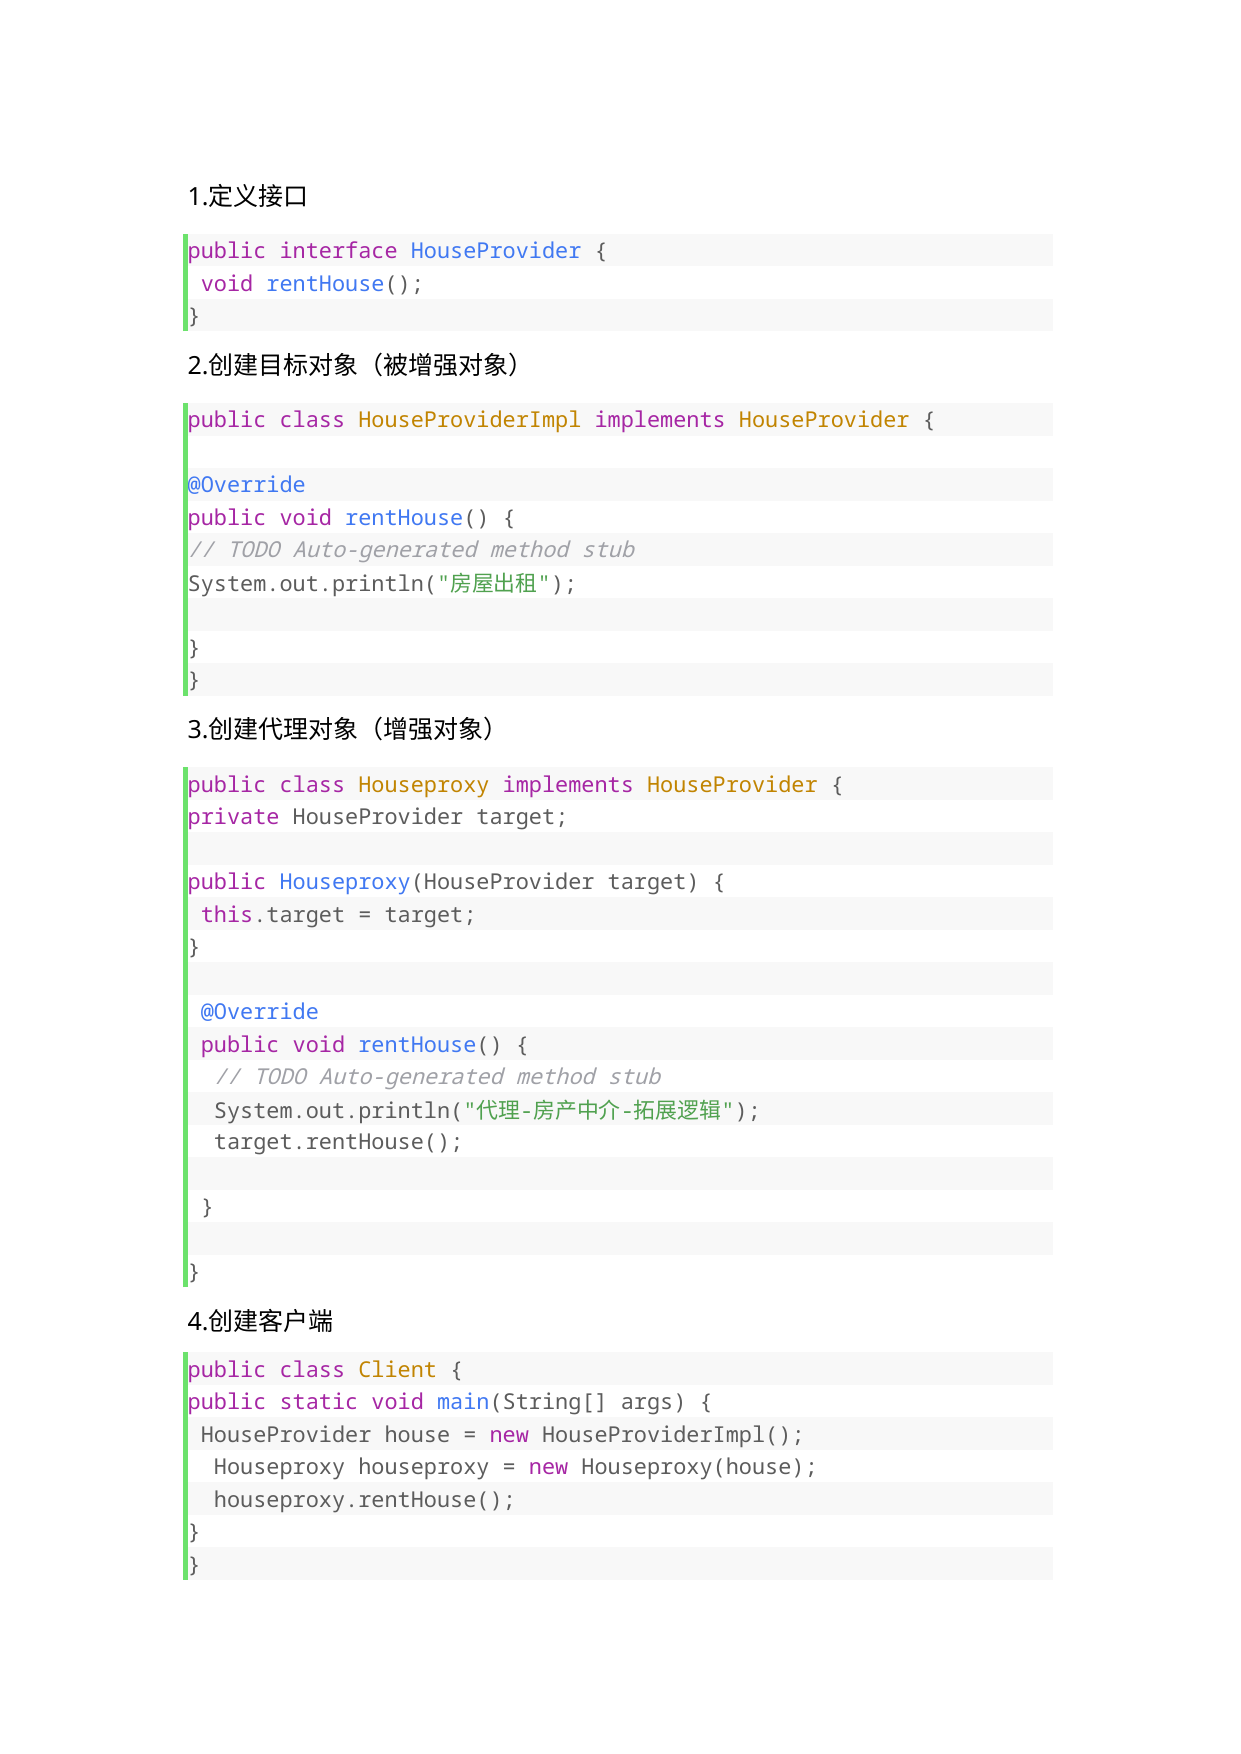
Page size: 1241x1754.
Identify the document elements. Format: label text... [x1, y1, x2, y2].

text public class HouseProviderImpl implements HouseProvider { [188, 403, 1053, 436]
text } [188, 631, 1053, 663]
text // TODO Auto-generated method stub [188, 533, 1053, 566]
text } [188, 663, 1053, 696]
text @Override [188, 468, 1053, 501]
text } [188, 1515, 1053, 1547]
text public void rentHouse() { [188, 501, 1053, 533]
text } [188, 1255, 1053, 1287]
text } [188, 930, 1053, 962]
text public void rentHouse() { [188, 1027, 1053, 1060]
text void rentHouse(); [188, 266, 1053, 299]
text 1.定义接口 [187, 162, 1053, 227]
text @Override [188, 995, 1053, 1027]
text System.out.println("代理-房产中介-拓展逻辑"); [188, 1092, 1053, 1125]
text public interface HouseProvider { [188, 234, 1053, 266]
text 2.创建目标对象（被增强对象） [187, 331, 1053, 396]
text houseproxy.rentHouse(); [188, 1482, 1053, 1515]
text public class Client { [188, 1352, 1053, 1385]
text // TODO Auto-generated method stub [188, 1060, 1053, 1092]
text Houseproxy houseproxy = new Houseproxy(house); [188, 1450, 1053, 1482]
text this.target = target; [188, 897, 1053, 930]
text System.out.println("房屋出租"); [188, 566, 1053, 598]
text 3.创建代理对象（增强对象） [187, 696, 1053, 761]
text } [188, 299, 1053, 331]
text 4.创建客户端 [187, 1287, 1053, 1352]
text public class Houseproxy implements HouseProvider { [188, 767, 1053, 800]
text } [188, 1190, 1053, 1222]
text private HouseProvider target; [188, 800, 1053, 832]
text public static void main(String[] args) { [188, 1385, 1053, 1417]
text public Houseproxy(HouseProvider target) { [188, 865, 1053, 897]
text HouseProvider house = new HouseProviderImpl(); [188, 1417, 1053, 1450]
text } [188, 1547, 1053, 1580]
text target.rentHouse(); [188, 1125, 1053, 1157]
